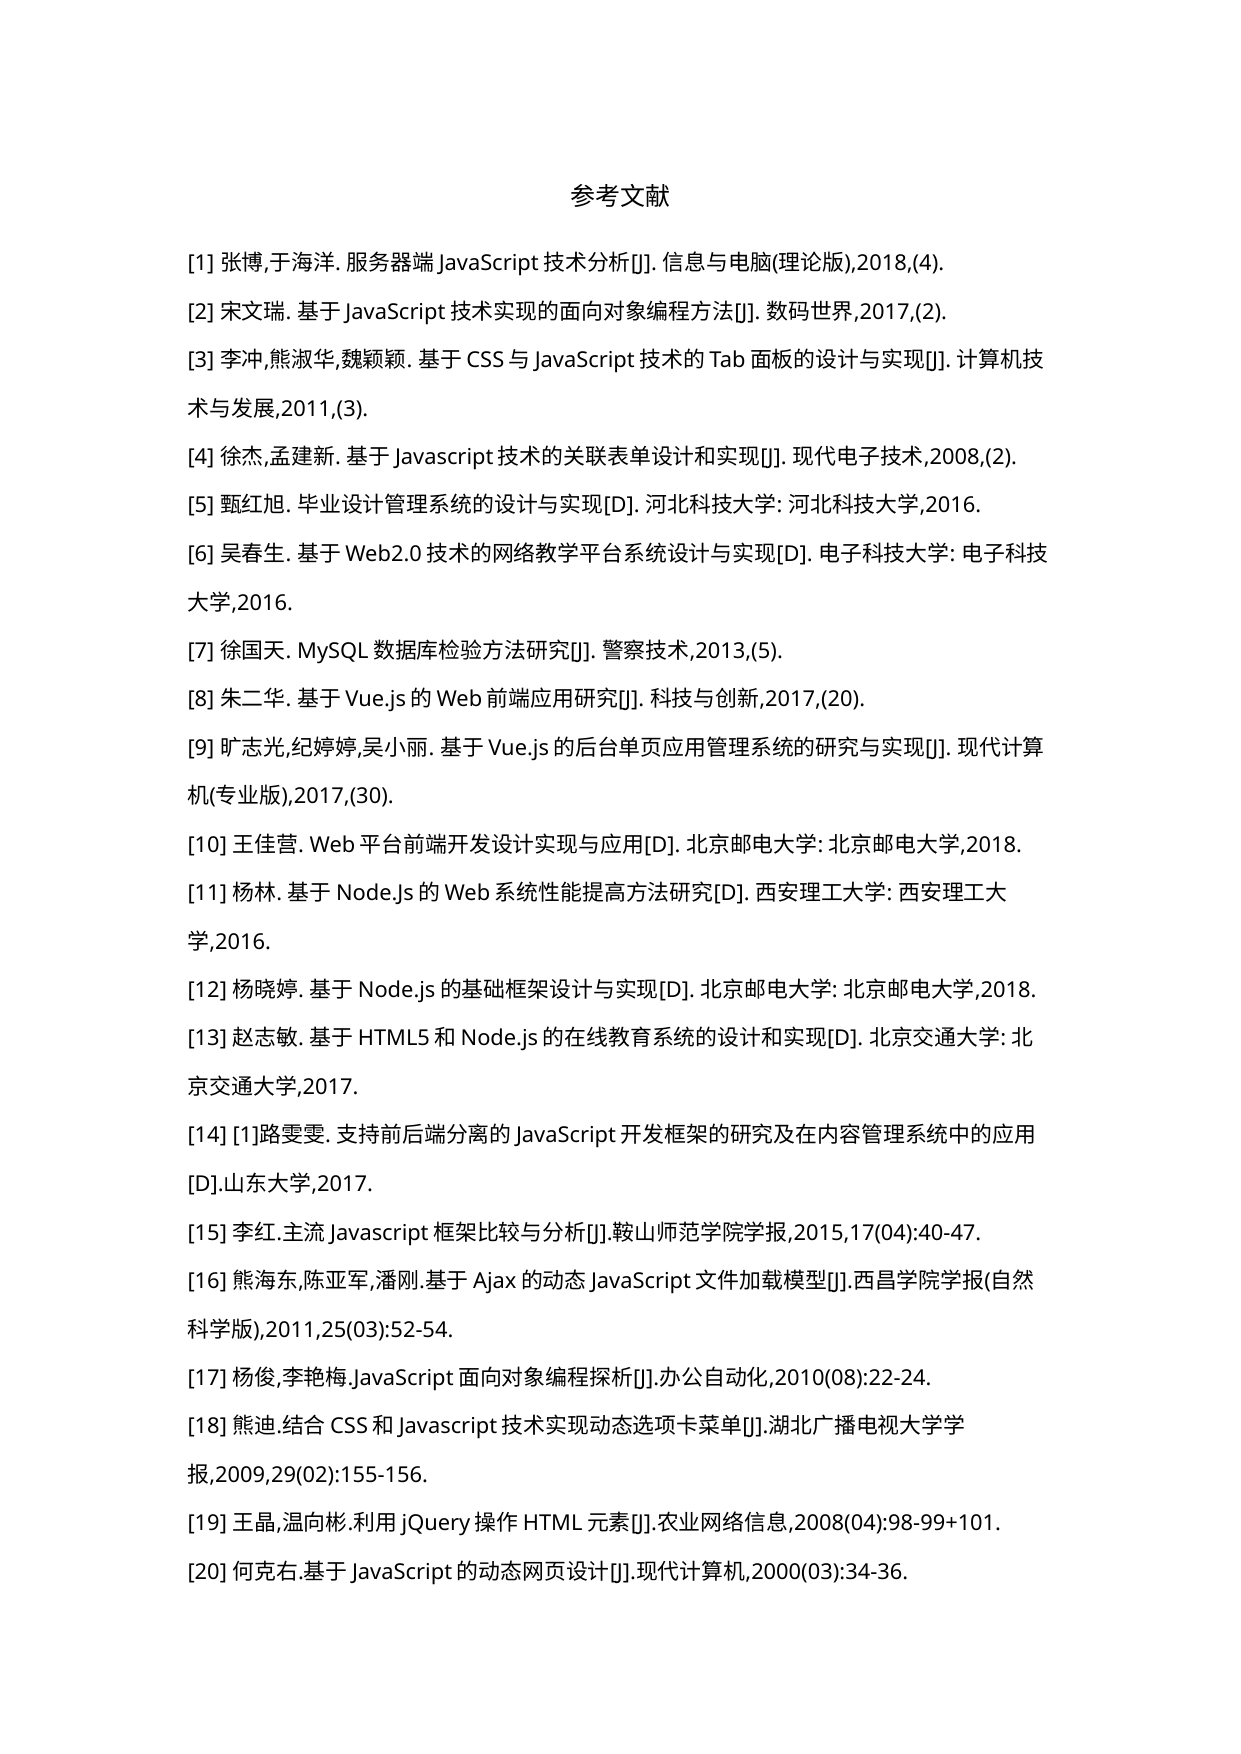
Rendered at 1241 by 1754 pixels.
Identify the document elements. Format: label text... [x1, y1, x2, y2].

list 朱二华. 基于Vue.js的Web前端应用研究[J]. 科技与创新,2017,(20). [187, 681, 1053, 713]
list 徐国天. MySQL数据库检验方法研究[J]. 警察技术,2013,(5). [187, 633, 1053, 665]
list 熊海东,陈亚军,潘刚.基于Ajax的动态JavaScript文件加载模型[J].西昌学院学报(自然科学版),2011,25(03):52-54. [187, 1263, 1053, 1344]
list 李红.主流Javascript框架比较与分析[J].鞍山师范学院学报,2015,17(04):40-47. [187, 1214, 1053, 1247]
list 参考文献 [187, 162, 1053, 227]
list 杨晓婷. 基于Node.js的基础框架设计与实现[D]. 北京邮电大学: 北京邮电大学,2018. [187, 972, 1053, 1004]
list 王晶,温向彬.利用jQuery操作HTML元素[J].农业网络信息,2008(04):98-99+101. [187, 1505, 1053, 1538]
list 赵志敏. 基于HTML5和Node.js的在线教育系统的设计和实现[D]. 北京交通大学: 北京交通大学,2017. [187, 1020, 1053, 1101]
list 宋文瑞. 基于JavaScript技术实现的面向对象编程方法[J]. 数码世界,2017,(2). [187, 293, 1053, 326]
list 徐杰,孟建新. 基于Javascript技术的关联表单设计和实现[J]. 现代电子技术,2008,(2). [187, 439, 1053, 471]
list 甄红旭. 毕业设计管理系统的设计与实现[D]. 河北科技大学: 河北科技大学,2016. [187, 487, 1053, 520]
list 旷志光,纪婷婷,吴小丽. 基于Vue.js的后台单页应用管理系统的研究与实现[J]. 现代计算机(专业版),2017,(30). [187, 729, 1053, 811]
list 李冲,熊淑华,魏颖颖. 基于CSS与JavaScript技术的Tab面板的设计与实现[J]. 计算机技术与发展,2011,(3). [187, 342, 1053, 423]
list 张博,于海洋. 服务器端JavaScript技术分析[J]. 信息与电脑(理论版),2018,(4). [187, 245, 1053, 278]
list 吴春生. 基于Web2.0技术的网络教学平台系统设计与实现[D]. 电子科技大学: 电子科技大学,2016. [187, 536, 1053, 617]
list 何克右.基于JavaScript的动态网页设计[J].现代计算机,2000(03):34-36. [187, 1553, 1053, 1586]
list [1]路雯雯. 支持前后端分离的JavaScript开发框架的研究及在内容管理系统中的应用[D].山东大学,2017. [187, 1117, 1053, 1198]
list 杨林. 基于Node.Js的Web系统性能提高方法研究[D]. 西安理工大学: 西安理工大学,2016. [187, 875, 1053, 956]
list 熊迪.结合CSS和Javascript技术实现动态选项卡菜单[J].湖北广播电视大学学报,2009,29(02):155-156. [187, 1408, 1053, 1489]
list 杨俊,李艳梅.JavaScript面向对象编程探析[J].办公自动化,2010(08):22-24. [187, 1360, 1053, 1392]
list 王佳营. Web平台前端开发设计实现与应用[D]. 北京邮电大学: 北京邮电大学,2018. [187, 826, 1053, 859]
